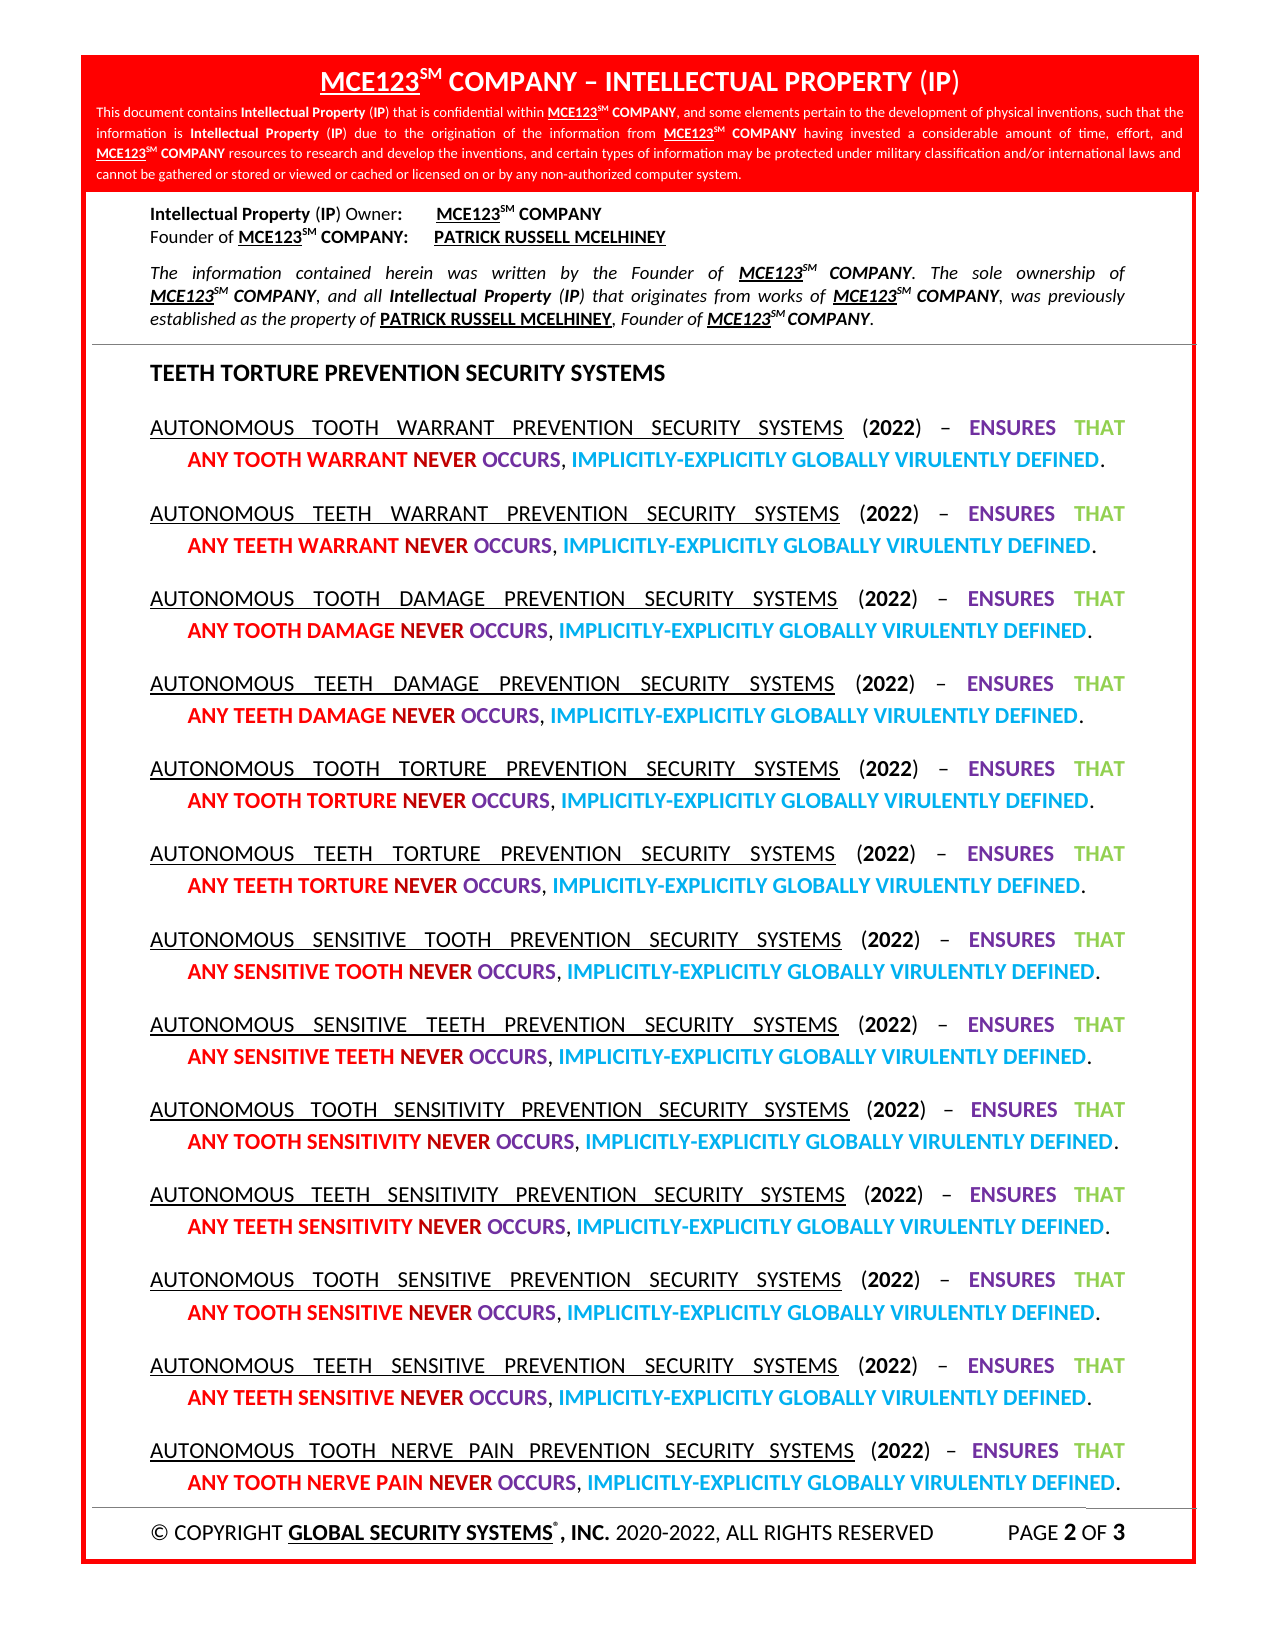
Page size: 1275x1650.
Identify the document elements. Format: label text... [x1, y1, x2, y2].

text AUTONOMOUS TEETH DAMAGE PREVENTION SECURITY SYSTEMS (2022) – ENSURES THAT ANY TEETH DAMAGE NEVER OCCURS, IMPLICITLY-EXPLICITLY GLOBALLY VIRULENTLY DEFINED. [150, 669, 1125, 729]
text AUTONOMOUS TOOTH DAMAGE PREVENTION SECURITY SYSTEMS (2022) – ENSURES THAT ANY TOOTH DAMAGE NEVER OCCURS, IMPLICITLY-EXPLICITLY GLOBALLY VIRULENTLY DEFINED. [150, 584, 1125, 644]
text AUTONOMOUS TOOTH NERVE PAIN PREVENTION SECURITY SYSTEMS (2022) – ENSURES THAT ANY TOOTH NERVE PAIN NEVER OCCURS, IMPLICITLY-EXPLICITLY GLOBALLY VIRULENTLY DEFINED. [150, 1436, 1125, 1496]
text AUTONOMOUS TEETH SENSITIVITY PREVENTION SECURITY SYSTEMS (2022) – ENSURES THAT ANY TEETH SENSITIVITY NEVER OCCURS, IMPLICITLY-EXPLICITLY GLOBALLY VIRULENTLY DEFINED. [150, 1180, 1125, 1241]
text AUTONOMOUS TOOTH SENSITIVE PREVENTION SECURITY SYSTEMS (2022) – ENSURES THAT ANY TOOTH SENSITIVE NEVER OCCURS, IMPLICITLY-EXPLICITLY GLOBALLY VIRULENTLY DEFINED. [150, 1266, 1125, 1326]
text AUTONOMOUS SENSITIVE TOOTH PREVENTION SECURITY SYSTEMS (2022) – ENSURES THAT ANY SENSITIVE TOOTH NEVER OCCURS, IMPLICITLY-EXPLICITLY GLOBALLY VIRULENTLY DEFINED. [150, 925, 1125, 985]
text AUTONOMOUS TEETH TORTURE PREVENTION SECURITY SYSTEMS (2022) – ENSURES THAT ANY TEETH TORTURE NEVER OCCURS, IMPLICITLY-EXPLICITLY GLOBALLY VIRULENTLY DEFINED. [150, 839, 1125, 900]
text AUTONOMOUS TOOTH WARRANT PREVENTION SECURITY SYSTEMS (2022) – ENSURES THAT ANY TOOTH WARRANT NEVER OCCURS, IMPLICITLY-EXPLICITLY GLOBALLY VIRULENTLY DEFINED. [150, 413, 1125, 474]
text AUTONOMOUS TOOTH SENSITIVITY PREVENTION SECURITY SYSTEMS (2022) – ENSURES THAT ANY TOOTH SENSITIVITY NEVER OCCURS, IMPLICITLY-EXPLICITLY GLOBALLY VIRULENTLY DEFINED. [150, 1095, 1125, 1155]
text TEETH TORTURE PREVENTION SECURITY SYSTEMS [150, 358, 1125, 388]
text AUTONOMOUS TEETH WARRANT PREVENTION SECURITY SYSTEMS (2022) – ENSURES THAT ANY TEETH WARRANT NEVER OCCURS, IMPLICITLY-EXPLICITLY GLOBALLY VIRULENTLY DEFINED. [150, 499, 1125, 559]
text AUTONOMOUS TOOTH TORTURE PREVENTION SECURITY SYSTEMS (2022) – ENSURES THAT ANY TOOTH TORTURE NEVER OCCURS, IMPLICITLY-EXPLICITLY GLOBALLY VIRULENTLY DEFINED. [150, 754, 1125, 814]
text AUTONOMOUS TEETH SENSITIVE PREVENTION SECURITY SYSTEMS (2022) – ENSURES THAT ANY TEETH SENSITIVE NEVER OCCURS, IMPLICITLY-EXPLICITLY GLOBALLY VIRULENTLY DEFINED. [150, 1351, 1125, 1411]
text AUTONOMOUS SENSITIVE TEETH PREVENTION SECURITY SYSTEMS (2022) – ENSURES THAT ANY SENSITIVE TEETH NEVER OCCURS, IMPLICITLY-EXPLICITLY GLOBALLY VIRULENTLY DEFINED. [150, 1010, 1125, 1070]
